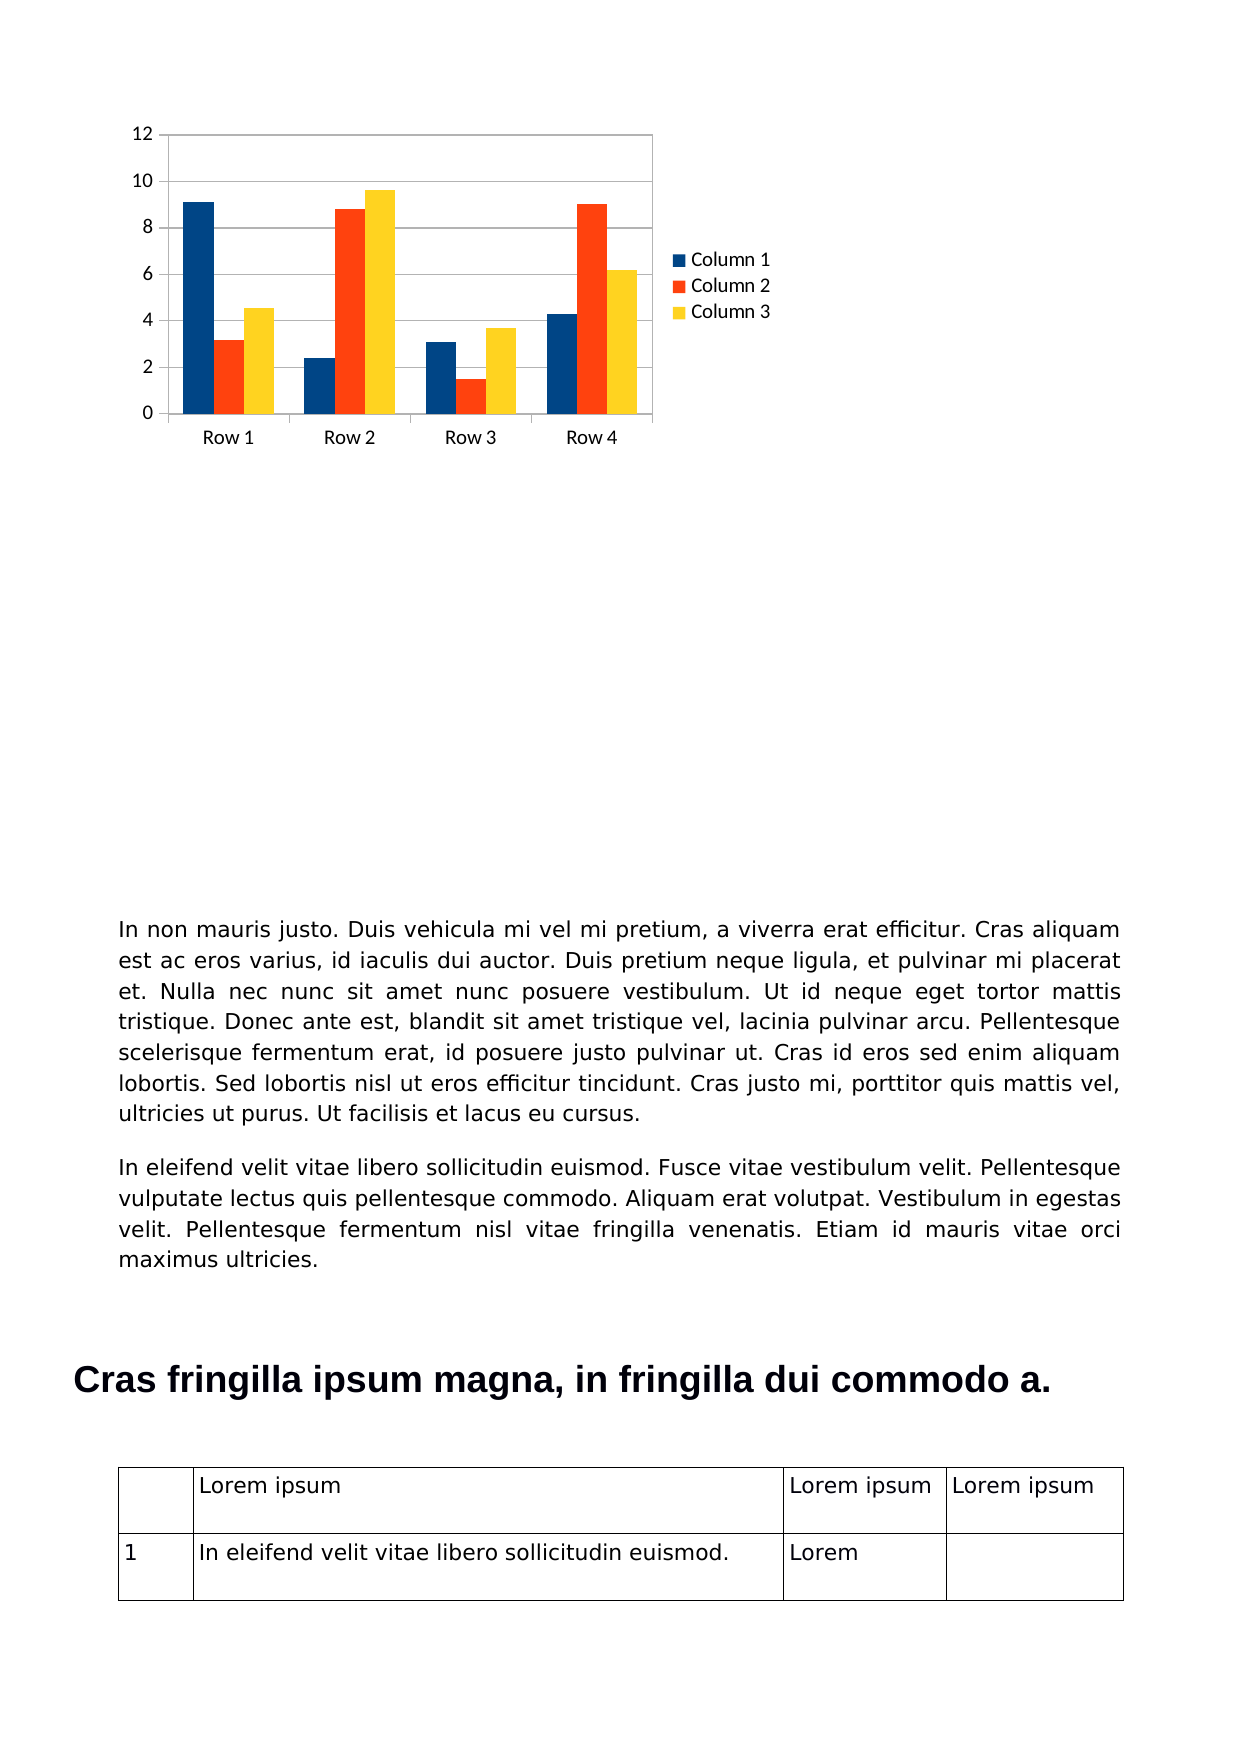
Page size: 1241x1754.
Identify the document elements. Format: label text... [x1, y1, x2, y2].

table_header [119, 1468, 193, 1533]
text In eleifend velit vitae libero sollicitudin euismod. Fusce vitae vestibulum velit. Pellentesque vulputate lectus quis pellentesque commodo. Aliquam erat volutpat. Vestibulum in egestas velit. Pellentesque fermentum nisl vitae fringilla venenatis. Etiam id mauris vitae orci maximus ultricies. [118, 1155, 1122, 1273]
table_header Lorem ipsum [947, 1468, 1123, 1533]
table_cell Lorem [784, 1534, 946, 1600]
table_cell 1 [119, 1534, 193, 1600]
table_header Lorem ipsum [194, 1468, 783, 1533]
table_header Lorem ipsum [784, 1468, 946, 1533]
text In non mauris justo. Duis vehicula mi vel mi pretium, a viverra erat efficitur. Cras aliquam est ac eros varius, id iaculis dui auctor. Duis pretium neque ligula, et pulvinar mi placerat et. Nulla nec nunc sit amet nunc posuere vestibulum. Ut id neque eget tortor mattis tristique. Donec ante est, blandit sit amet tristique vel, lacinia pulvinar arcu. Pellentesque scelerisque fermentum erat, id posuere justo pulvinar ut. Cras id eros sed enim aliquam lobortis. Sed lobortis nisl ut eros efficitur tincidunt. Cras justo mi, porttitor quis mattis vel, ultricies ut purus. Ut facilisis et lacus eu cursus. [118, 918, 1122, 1127]
table_cell [947, 1534, 1123, 1600]
subtitle Cras fringilla ipsum magna, in fringilla dui commodo a. [73, 1357, 1122, 1400]
table_cell In eleifend velit vitae libero sollicitudin euismod. [194, 1534, 783, 1600]
